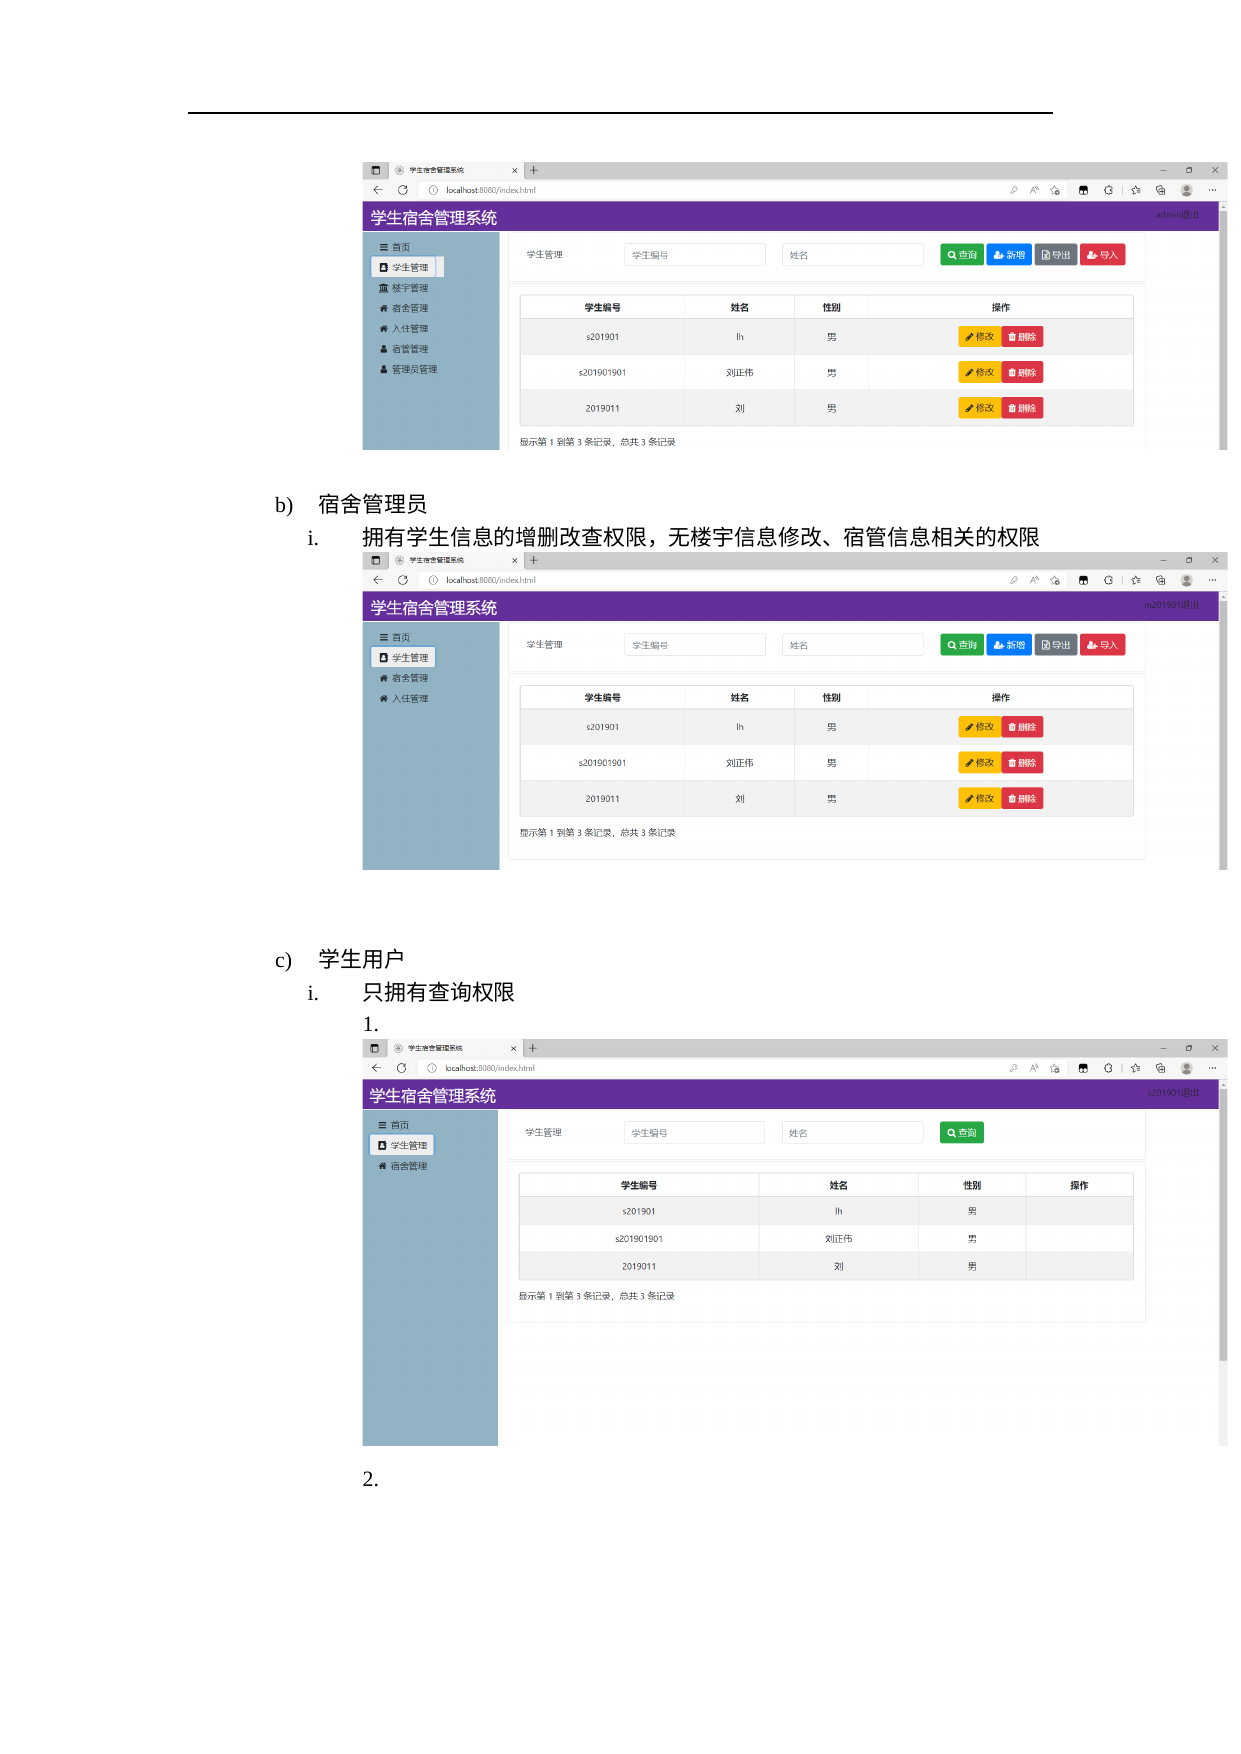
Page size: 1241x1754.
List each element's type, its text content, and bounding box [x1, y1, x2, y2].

list 学生用户 [275, 942, 1053, 974]
picture [362, 552, 1228, 870]
picture [362, 1039, 1228, 1446]
list 只拥有查询权限 [319, 974, 1053, 1007]
picture [362, 162, 1228, 450]
list 拥有学生信息的增删改查权限，无楼宇信息修改、宿管信息相关的权限 [319, 519, 1053, 552]
list 宿舍管理员 [275, 487, 1053, 519]
